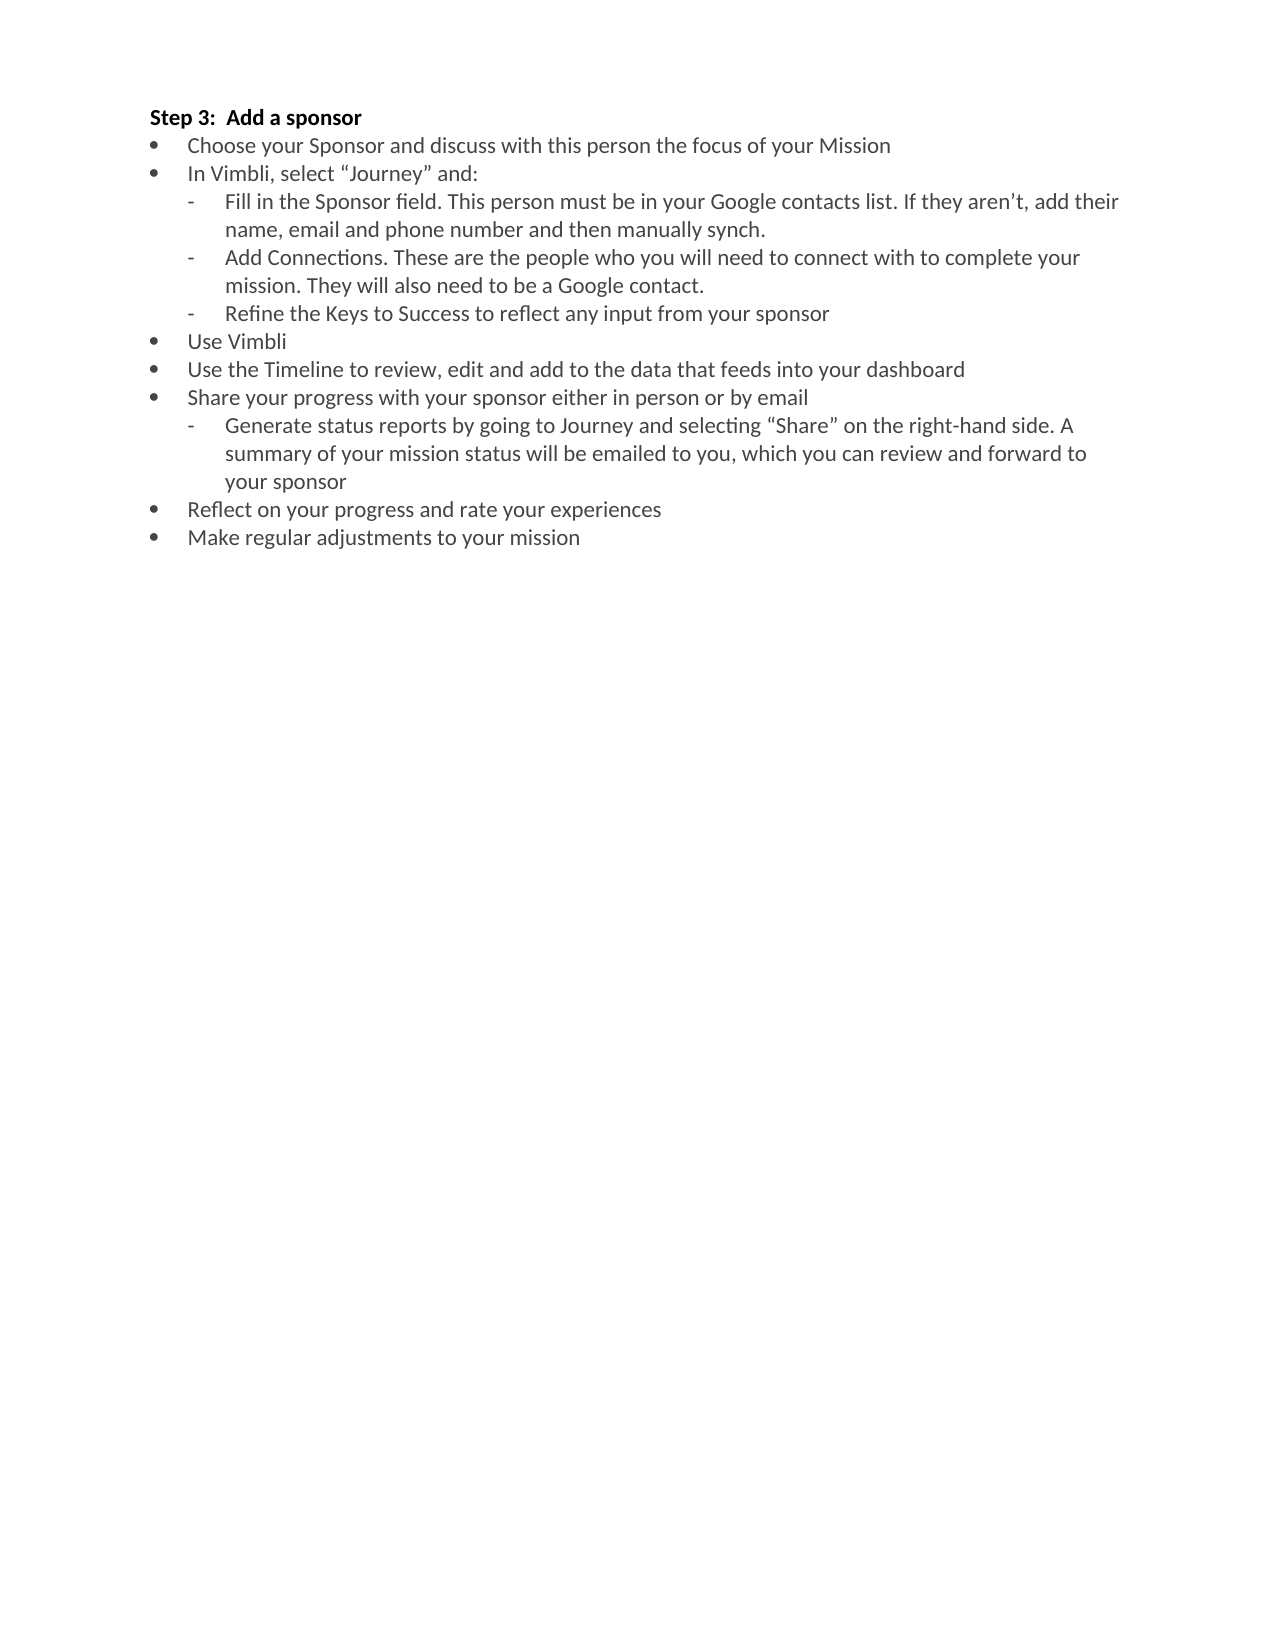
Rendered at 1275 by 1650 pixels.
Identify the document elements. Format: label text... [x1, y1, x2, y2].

list Refine the Keys to Success to reflect any input from your sponsor [187, 299, 1125, 327]
list Choose your Sponsor and discuss with this person the focus of your Mission [150, 131, 1125, 159]
list Use Vimbli [150, 327, 1125, 355]
list Generate status reports by going to Journey and selecting “Share” on the right-hand side. A summary of your mission status will be emailed to you, which you can review and forward to your sponsor [187, 411, 1125, 495]
list Make regular adjustments to your mission [150, 523, 1125, 551]
list Use the Timeline to review, edit and add to the data that feeds into your dashboard [150, 355, 1125, 383]
list In Vimbli, select “Journey” and: [150, 159, 1125, 187]
list Reflect on your progress and rate your experiences [150, 495, 1125, 523]
list Share your progress with your sponsor either in person or by email [150, 383, 1125, 411]
text Step 3: Add a sponsor [150, 103, 1125, 131]
list Add Connections. These are the people who you will need to connect with to complete your mission. They will also need to be a Google contact. [187, 243, 1125, 299]
list Fill in the Sponsor field. This person must be in your Google contacts list. If they aren’t, add their name, email and phone number and then manually synch. [187, 187, 1125, 243]
